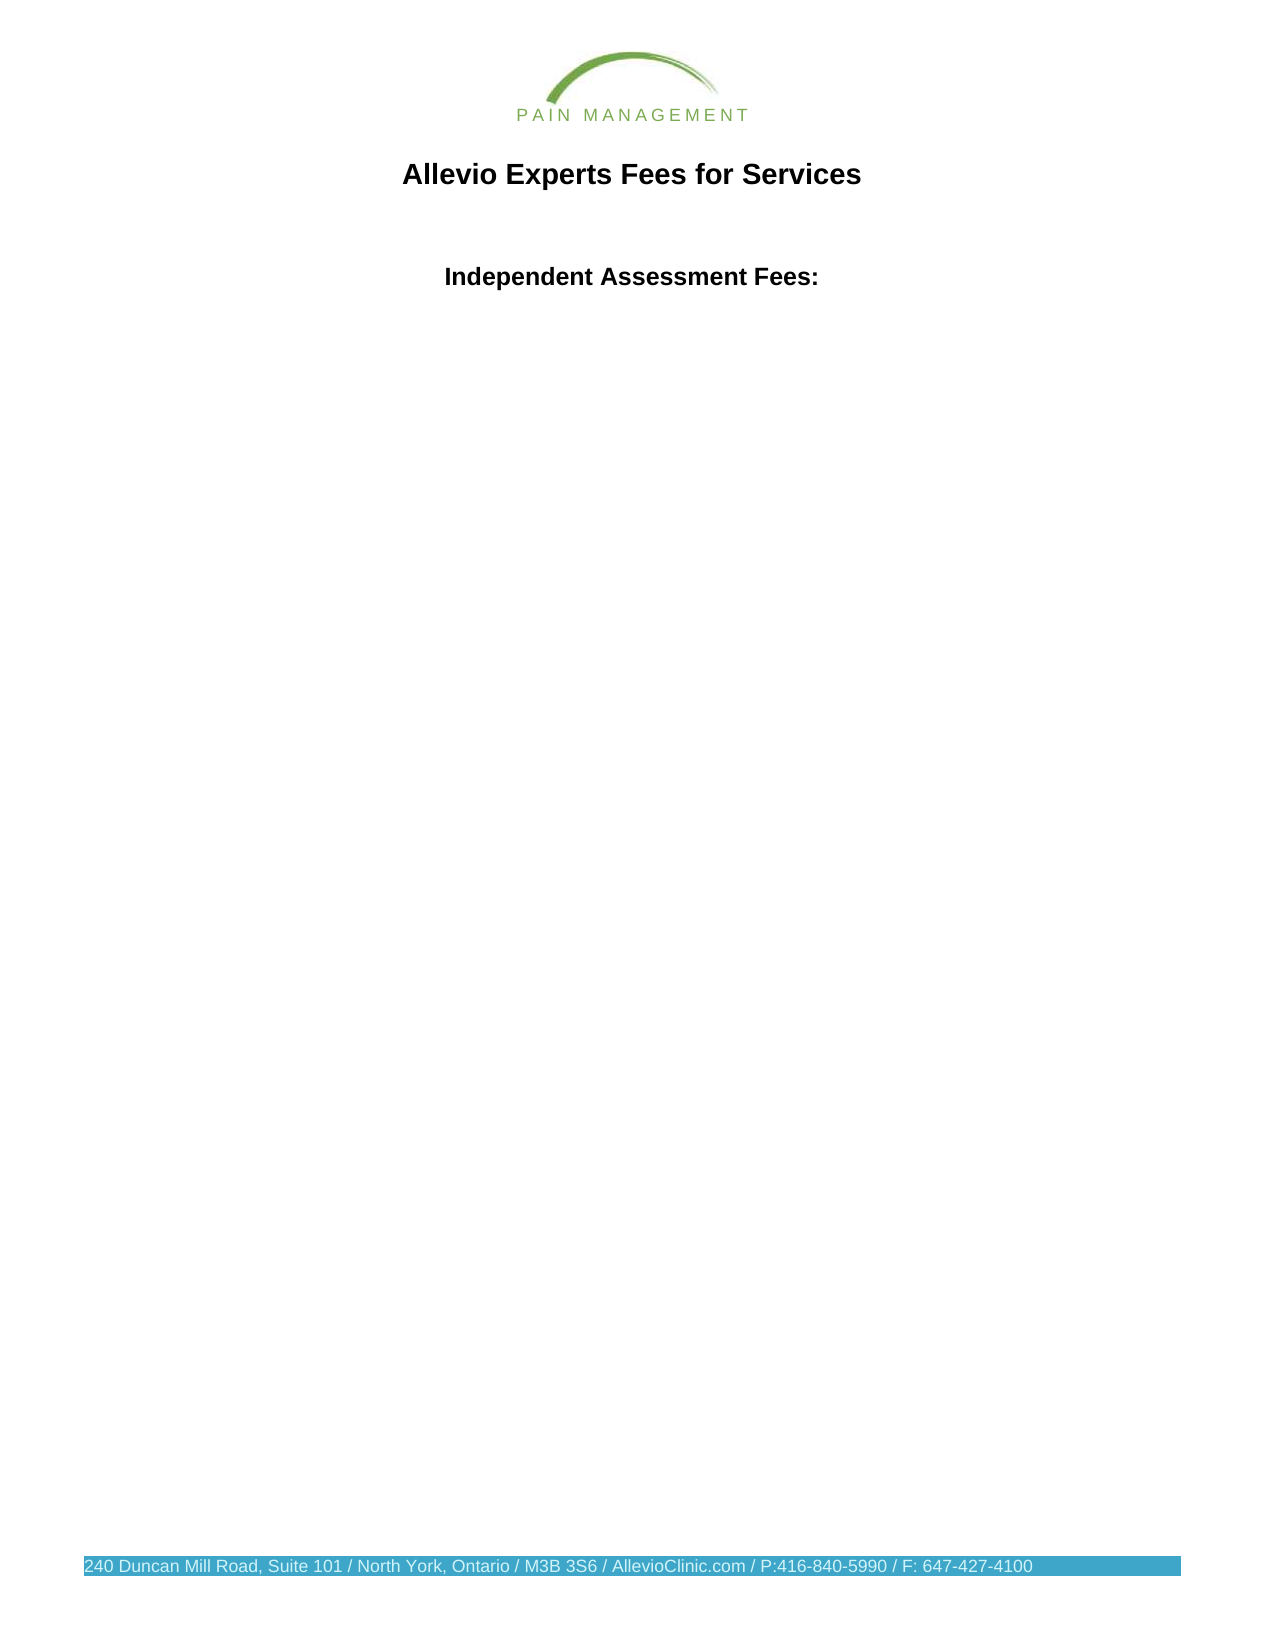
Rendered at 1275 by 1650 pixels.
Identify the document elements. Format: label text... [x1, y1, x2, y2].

text PAIN MANAGEMENT [148, 106, 1116, 126]
picture [545, 51, 719, 106]
subtitle Allevio Experts Fees for Services [148, 128, 1116, 198]
text Independent Assessment Fees: [148, 229, 1116, 299]
